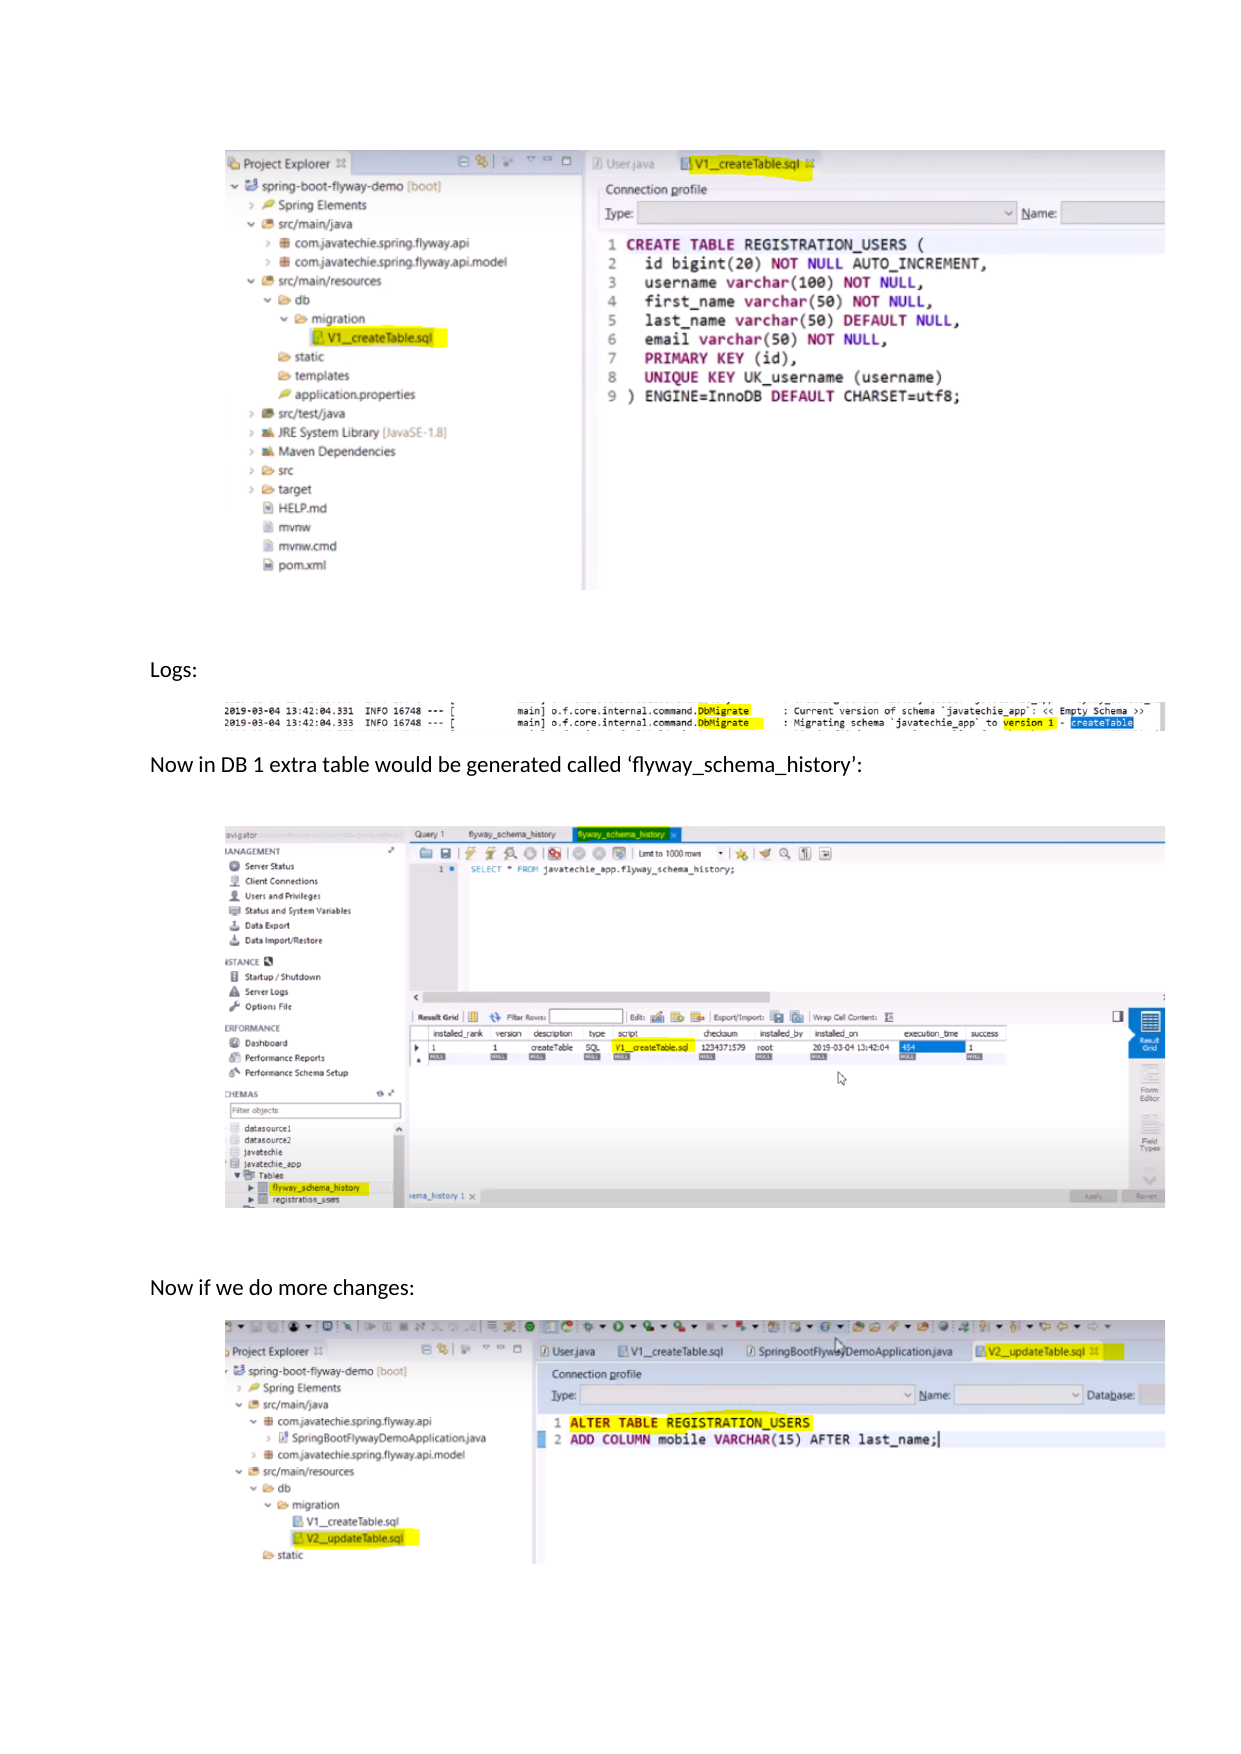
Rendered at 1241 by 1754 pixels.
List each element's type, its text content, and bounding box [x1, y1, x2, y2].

picture [225, 150, 1166, 590]
picture [225, 826, 1166, 1208]
picture [225, 1320, 1166, 1564]
text Logs: [150, 655, 1090, 683]
text Now if we do more changes: [150, 1273, 1090, 1301]
picture [225, 702, 1166, 731]
text Now in DB 1 extra table would be generated called ‘flyway_schema_history’: [150, 750, 1090, 778]
